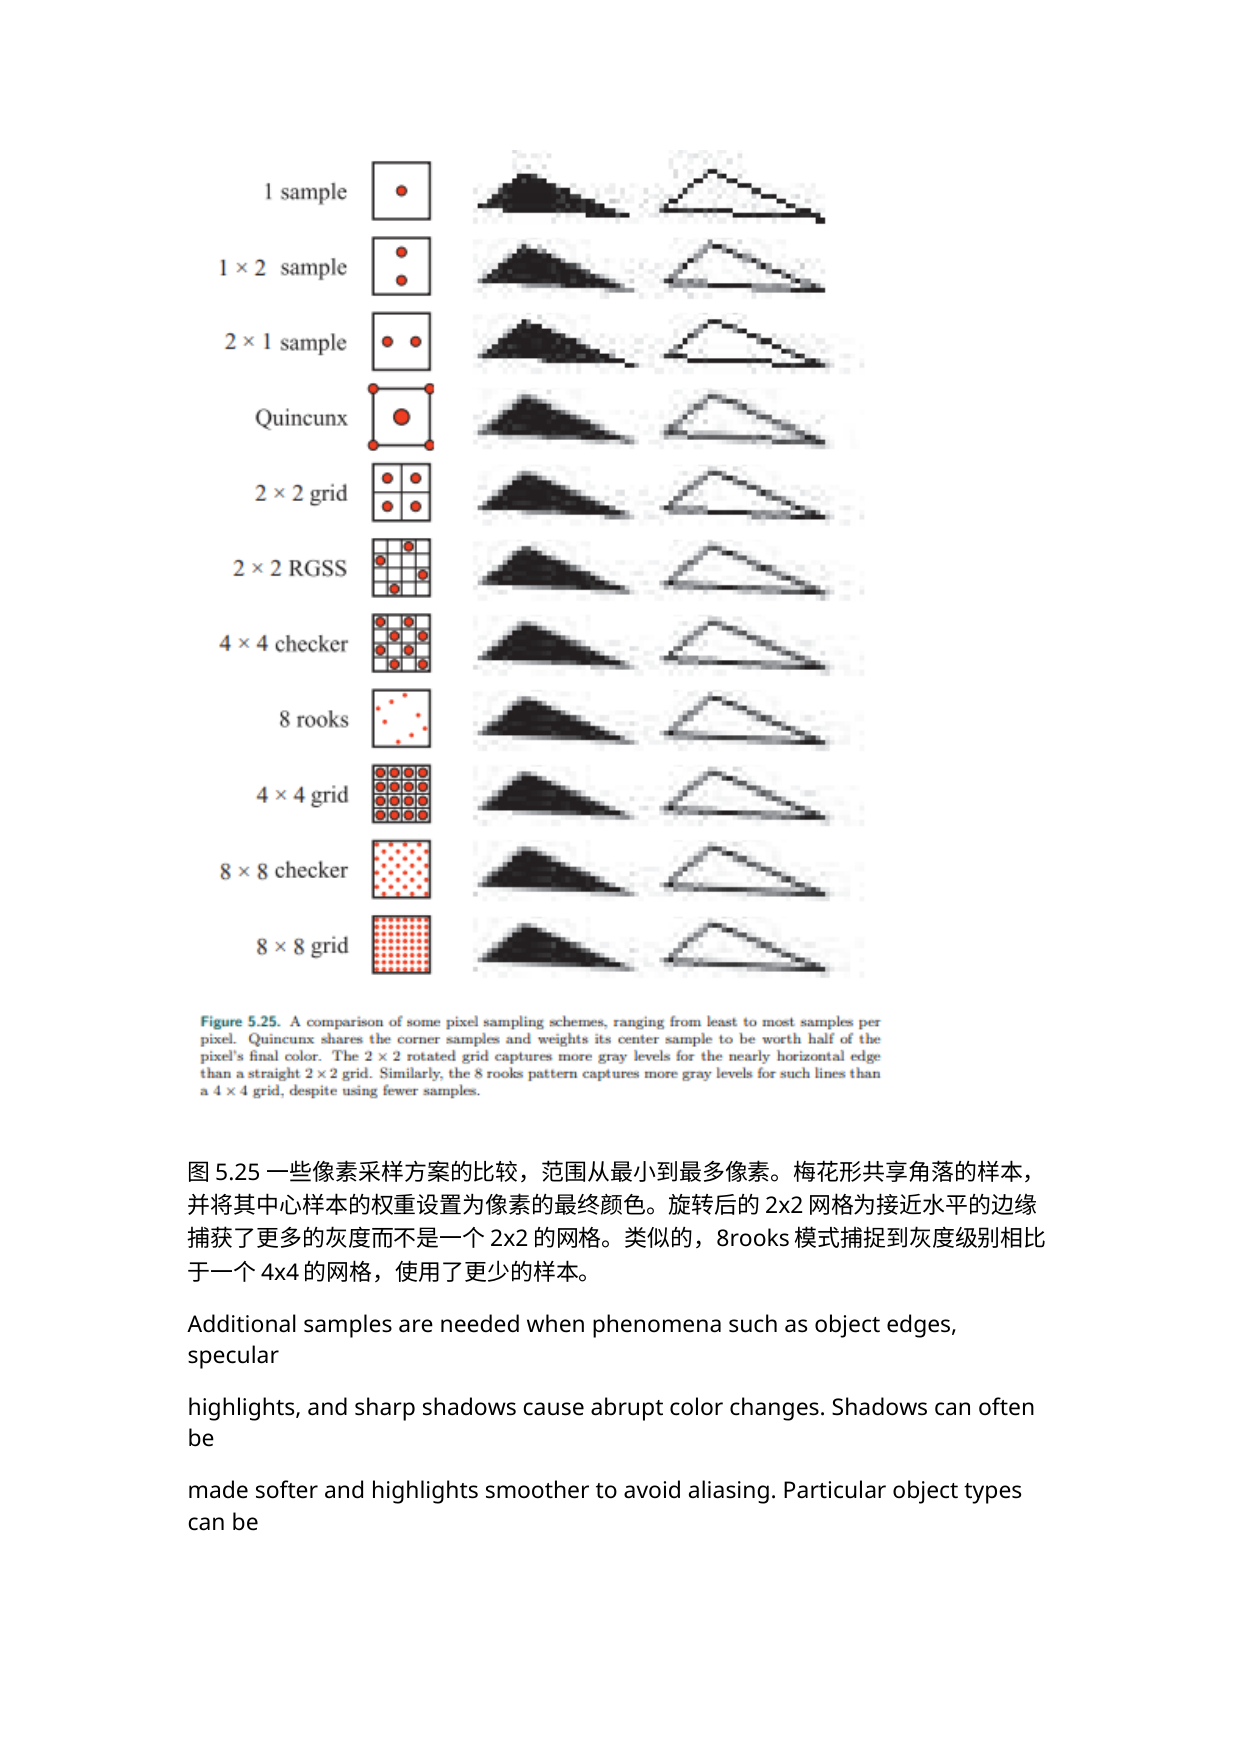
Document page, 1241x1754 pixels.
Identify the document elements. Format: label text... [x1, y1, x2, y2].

text 图5.25 一些像素采样方案的比较，范围从最小到最多像素。梅花形共享角落的样本，并将其中心样本的权重设置为像素的最终颜色。旋转后的2x2网格为接近水平的边缘捕获了更多的灰度而不是一个2x2的网格。类似的，8rooks模式捕捉到灰度级别相比于一个4x4的网格，使用了更少的样本。 [187, 1154, 1053, 1287]
text highlights, and sharp shadows cause abrupt color changes. Shadows can often be [187, 1391, 1053, 1454]
text made softer and highlights smoother to avoid aliasing. Particular object types can be [187, 1474, 1053, 1537]
text Additional samples are needed when phenomena such as object edges, specular [187, 1308, 1053, 1370]
picture [187, 150, 913, 1133]
